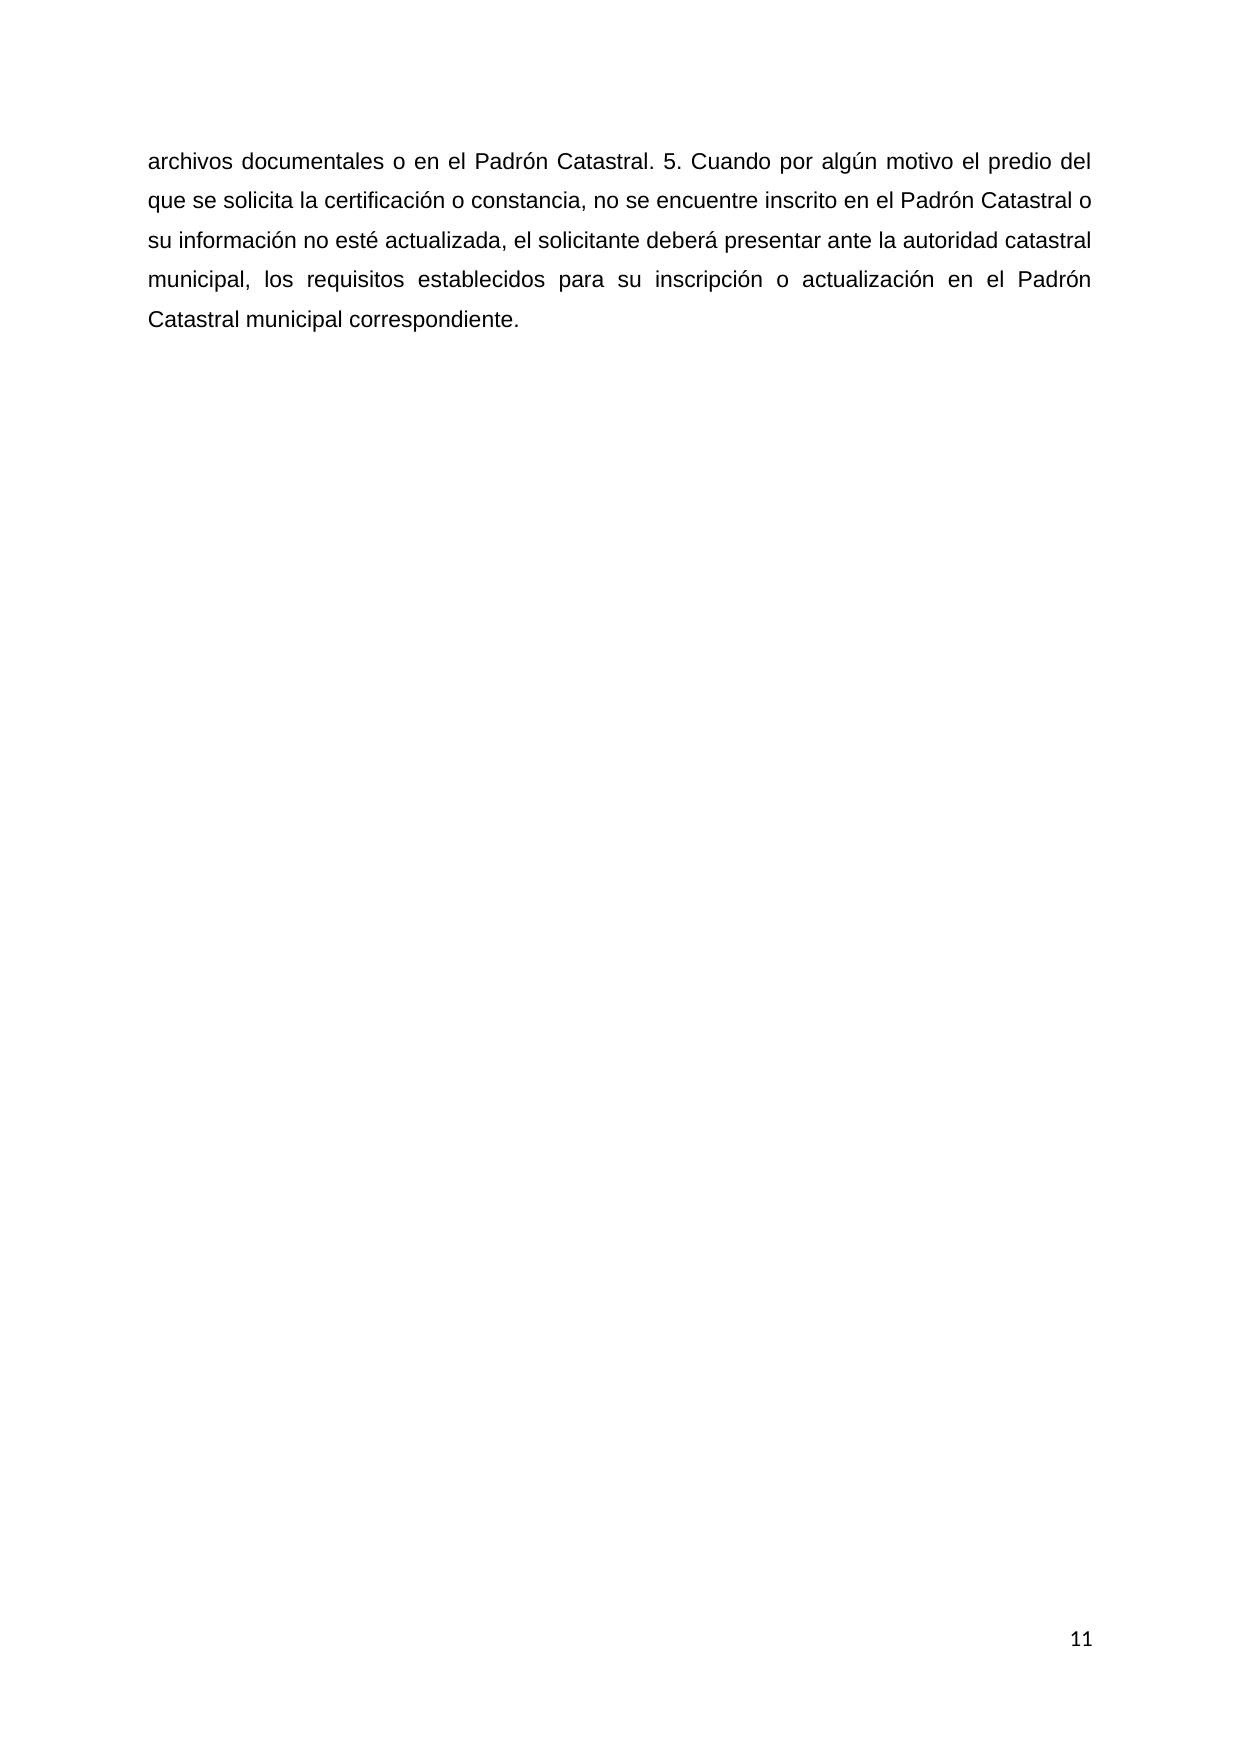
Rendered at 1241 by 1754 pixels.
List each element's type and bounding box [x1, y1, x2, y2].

text [148, 148, 1092, 332]
